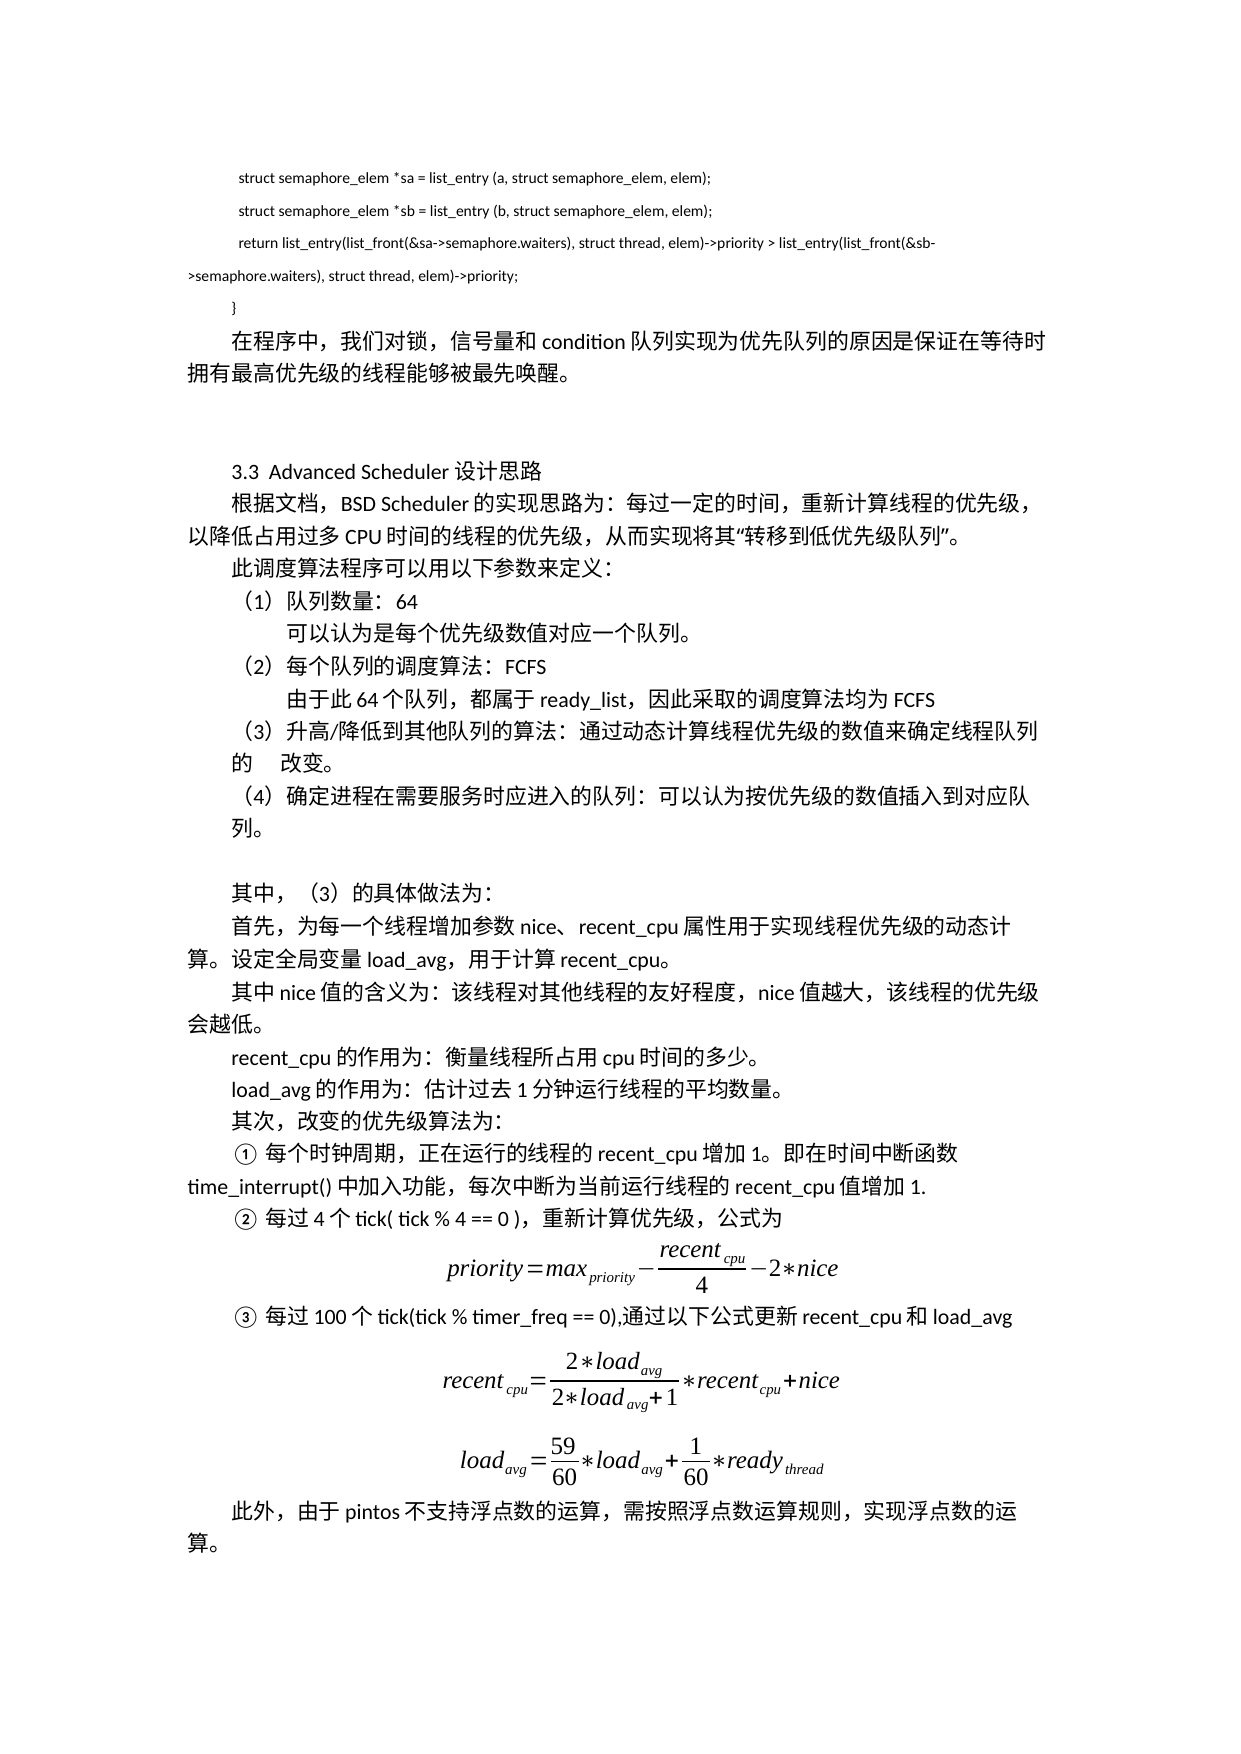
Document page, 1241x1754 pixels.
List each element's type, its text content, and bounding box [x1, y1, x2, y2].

text （1）队列数量：64 [231, 584, 1053, 617]
text 此外，由于pintos不支持浮点数的运算，需按照浮点数运算规则，实现浮点数的运算。 [187, 1494, 1053, 1559]
text （3）升高/降低到其他队列的算法：通过动态计算线程优先级的数值来确定线程队列的 改变。 [231, 714, 1053, 779]
text struct semaphore_elem *sa = list_entry (a, struct semaphore_elem, elem); [187, 162, 1053, 194]
text 其中nice值的含义为：该线程对其他线程的友好程度，nice值越大，该线程的优先级会越低。 [187, 974, 1053, 1039]
text 由于此64个队列，都属于ready_list，因此采取的调度算法均为FCFS [231, 682, 1053, 714]
text 可以认为是每个优先级数值对应一个队列。 [231, 617, 1053, 649]
text 其次，改变的优先级算法为： [187, 1104, 1053, 1137]
text recent_cpu的作用为：衡量线程所占用cpu时间的多少。 [187, 1039, 1053, 1072]
text load_avg的作用为：估计过去1分钟运行线程的平均数量。 [187, 1072, 1053, 1104]
text 首先，为每一个线程增加参数nice、recent_cpu属性用于实现线程优先级的动态计算。设定全局变量load_avg，用于计算recent_cpu。 [187, 909, 1053, 974]
text ③ 每过100个tick(tick % timer_freq == 0),通过以下公式更新recent_cpu和load_avg [187, 1299, 1053, 1332]
text struct semaphore_elem *sb = list_entry (b, struct semaphore_elem, elem); [187, 194, 1053, 227]
text ② 每过4个tick( tick % 4 == 0 )，重新计算优先级，公式为 [187, 1202, 1053, 1234]
text } [187, 292, 1053, 324]
text 3.3 Advanced Scheduler 设计思路 [187, 454, 1053, 487]
text 根据文档，BSD Scheduler的实现思路为：每过一定的时间，重新计算线程的优先级，以降低占用过多CPU时间的线程的优先级，从而实现将其“转移到低优先级队列”。 [187, 487, 1053, 552]
text ① 每个时钟周期，正在运行的线程的recent_cpu增加1。即在时间中断函数time_interrupt() 中加入功能，每次中断为当前运行线程的recent_cpu值增加1. [187, 1137, 1053, 1202]
text 此调度算法程序可以用以下参数来定义： [187, 552, 1053, 584]
text 其中，（3）的具体做法为： [187, 877, 1053, 909]
text （4）确定进程在需要服务时应进入的队列：可以认为按优先级的数值插入到对应队列。 [231, 779, 1053, 844]
text （2）每个队列的调度算法：FCFS [231, 649, 1053, 682]
text 在程序中，我们对锁，信号量和condition队列实现为优先队列的原因是保证在等待时拥有最高优先级的线程能够被最先唤醒。 [187, 324, 1053, 389]
